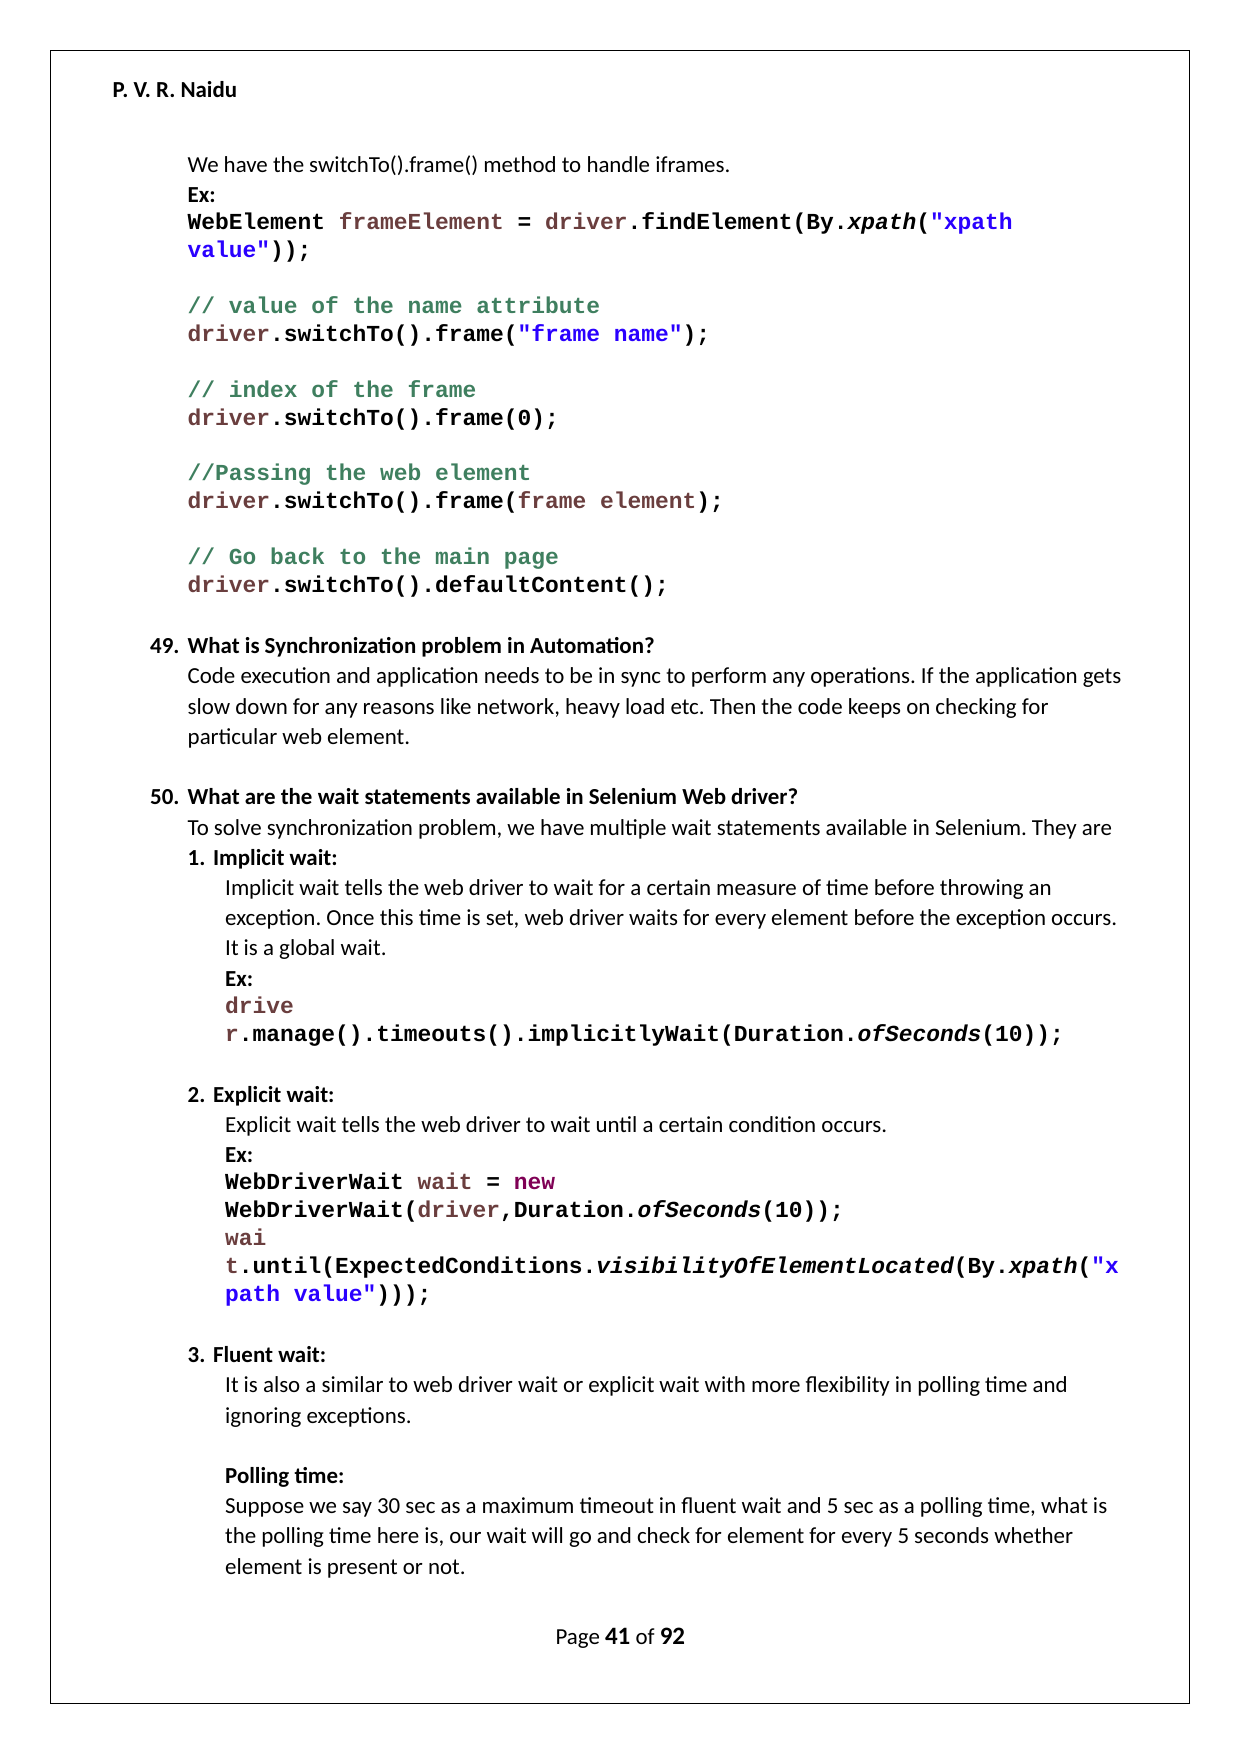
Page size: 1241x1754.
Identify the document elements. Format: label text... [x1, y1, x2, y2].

list It is also a similar to web driver wait or explicit wait with more flexibility in polling time and ignoring exceptions. [225, 1371, 1128, 1429]
list wait.until(ExpectedConditions.visibilityOfElementLocated(By.xpath("xpath value"))); [225, 1226, 1128, 1308]
list Explicit wait: [187, 1080, 1128, 1108]
list driver.manage().timeouts().implicitlyWait(Duration.ofSeconds(10)); [225, 994, 1128, 1048]
list Polling time: [225, 1461, 1128, 1489]
list WebDriverWait wait = new WebDriverWait(driver,Duration.ofSeconds(10)); [225, 1171, 1128, 1224]
list Ex: [187, 180, 1128, 208]
list // value of the name attribute [187, 294, 1128, 320]
list We have the switchTo().frame() method to handle iframes. [187, 150, 1128, 178]
list Fluent wait: [187, 1340, 1128, 1368]
list // index of the frame [187, 378, 1128, 404]
list // Go back to the main page [187, 545, 1128, 571]
list Implicit wait tells the web driver to wait for a certain measure of time before throwing an exception. Once this time is set, web driver waits for every element before the exception occurs. It is a global wait. [225, 873, 1128, 962]
list To solve synchronization problem, we have multiple wait statements available in Selenium. They are [187, 813, 1128, 841]
list Suppose we say 30 sec as a maximum timeout in fluent wait and 5 sec as a polling time, what is the polling time here is, our wait will go and check for element for every 5 seconds whether element is present or not. [225, 1491, 1128, 1580]
list Implicit wait: [187, 843, 1128, 871]
list driver.switchTo().frame("frame name"); [187, 322, 1128, 348]
list Ex: [225, 964, 1128, 992]
list //Passing the web element [187, 462, 1128, 488]
list Code execution and application needs to be in sync to perform any operations. If the application gets slow down for any reasons like network, heavy load etc. Then the code keeps on checking for particular web element. [187, 662, 1128, 750]
list WebElement frameElement = driver.findElement(By.xpath("xpath value")); [187, 210, 1128, 264]
list driver.switchTo().defaultContent(); [187, 573, 1128, 599]
list What is Synchronization problem in Automation? [150, 631, 1128, 659]
list driver.switchTo().frame(0); [187, 406, 1128, 432]
list Ex: [225, 1140, 1128, 1168]
list What are the wait statements available in Selenium Web driver? [150, 782, 1128, 811]
list driver.switchTo().frame(frame element); [187, 489, 1128, 516]
list Explicit wait tells the web driver to wait until a certain condition occurs. [225, 1110, 1128, 1138]
